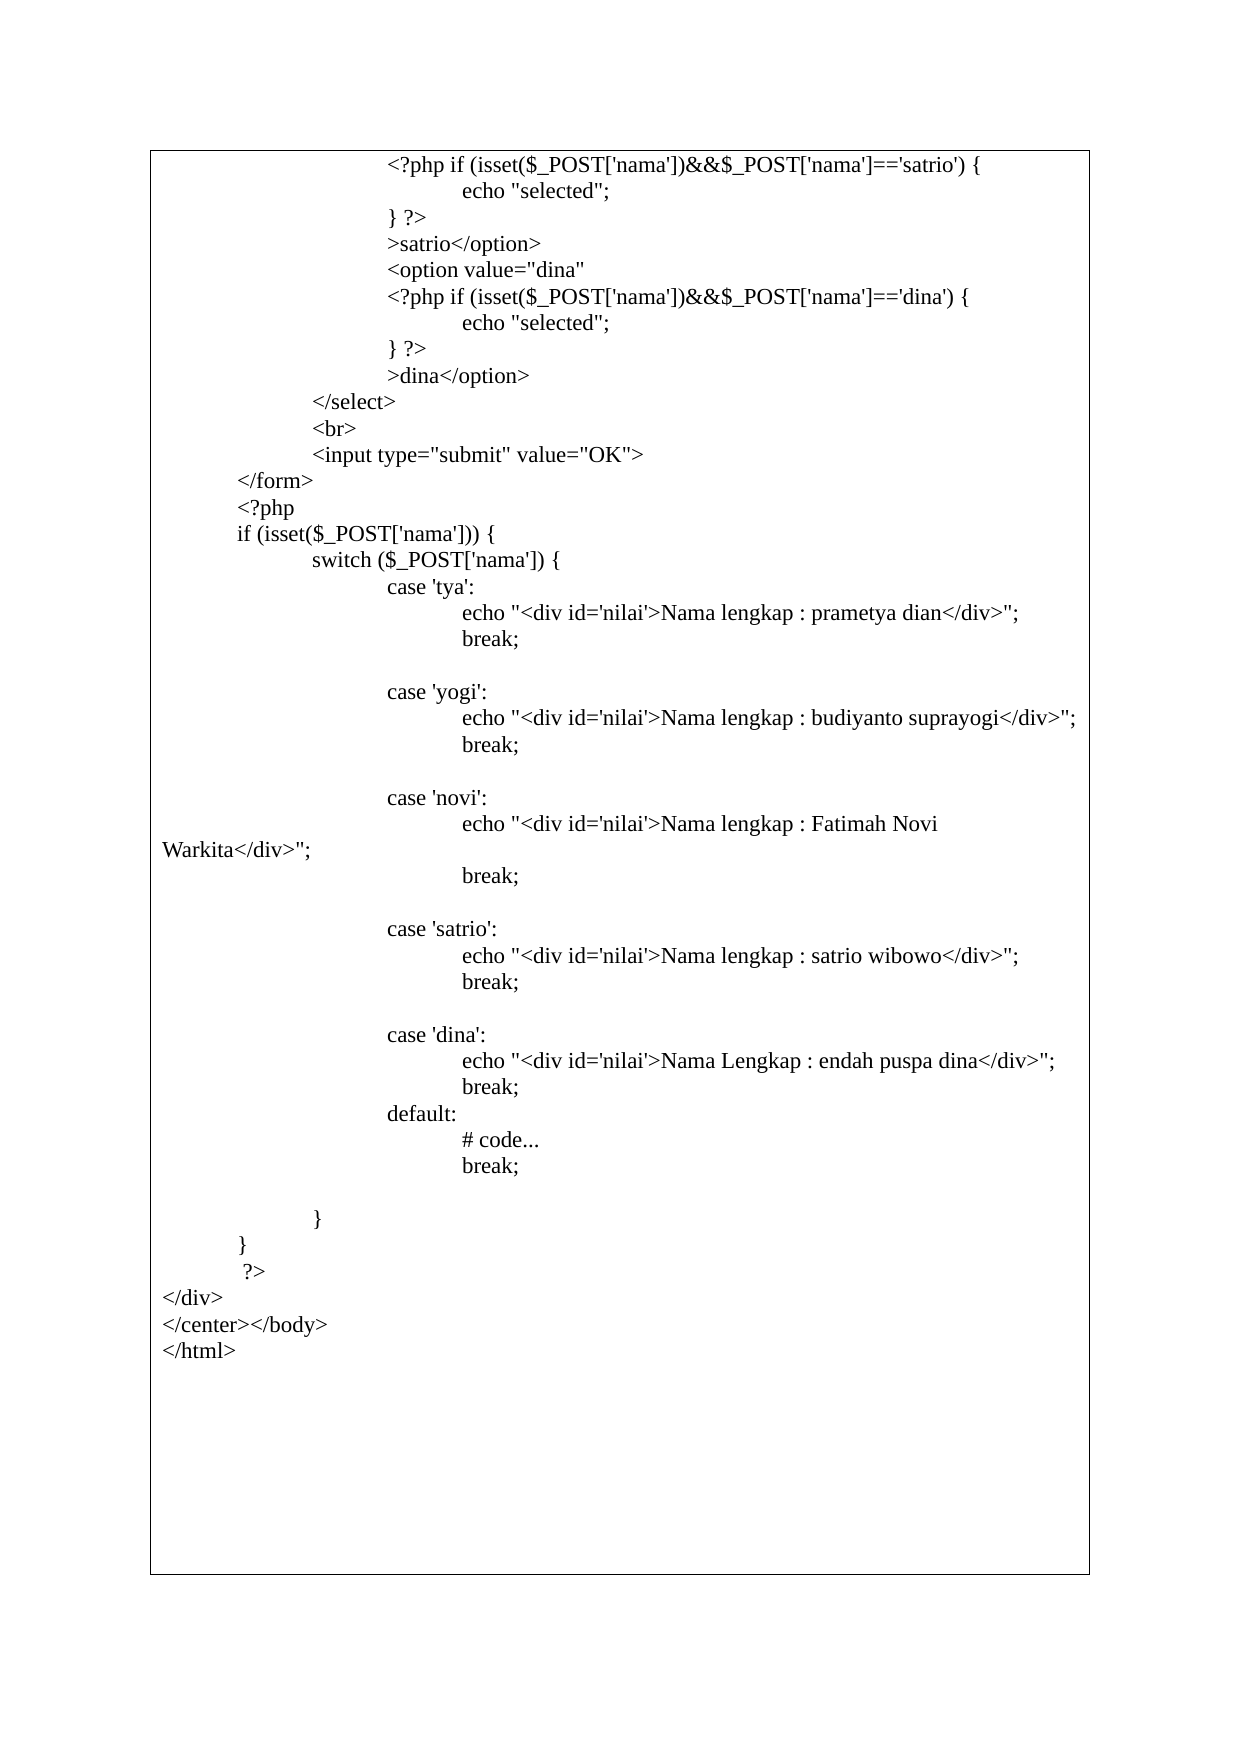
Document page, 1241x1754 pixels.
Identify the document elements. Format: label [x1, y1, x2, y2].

table_header [151, 151, 1089, 1574]
